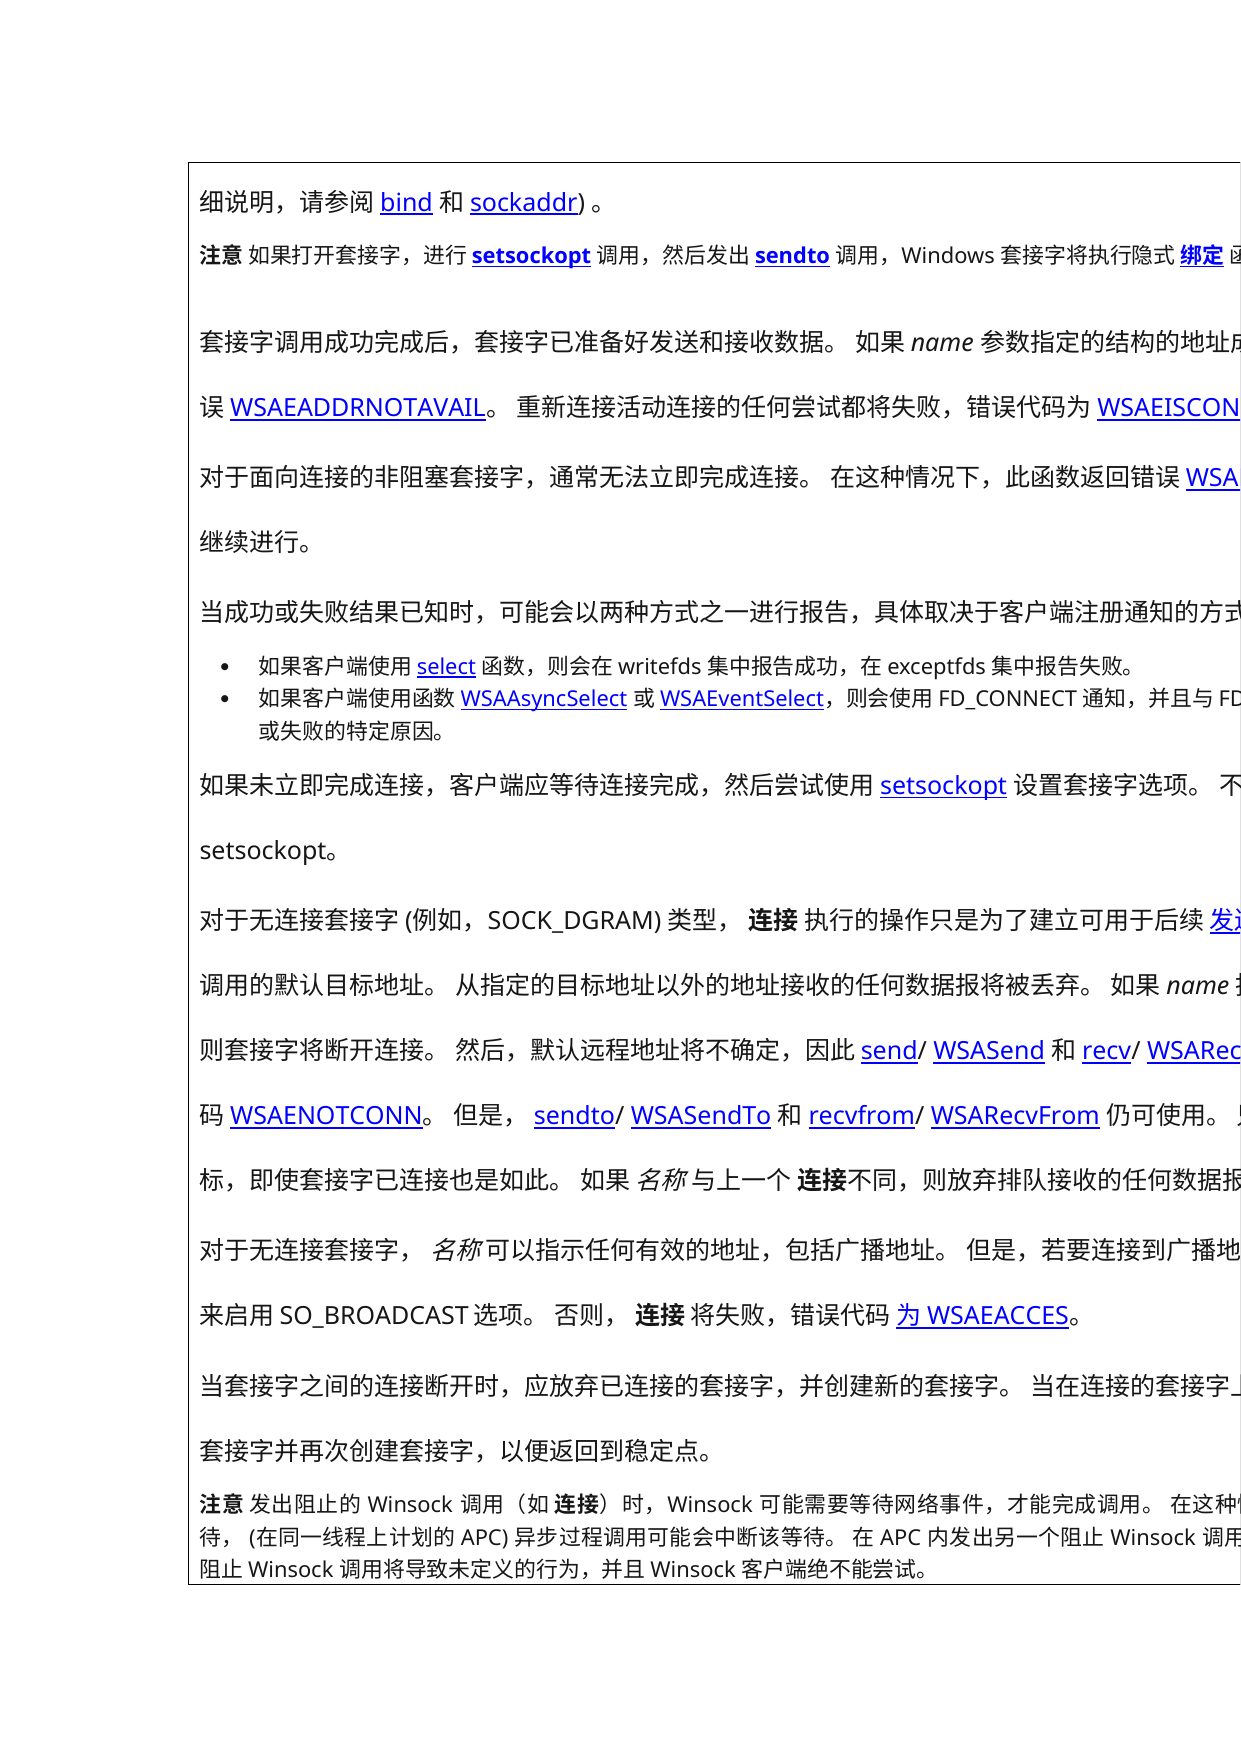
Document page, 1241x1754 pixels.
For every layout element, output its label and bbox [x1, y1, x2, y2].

table_header [189, 163, 1240, 1584]
